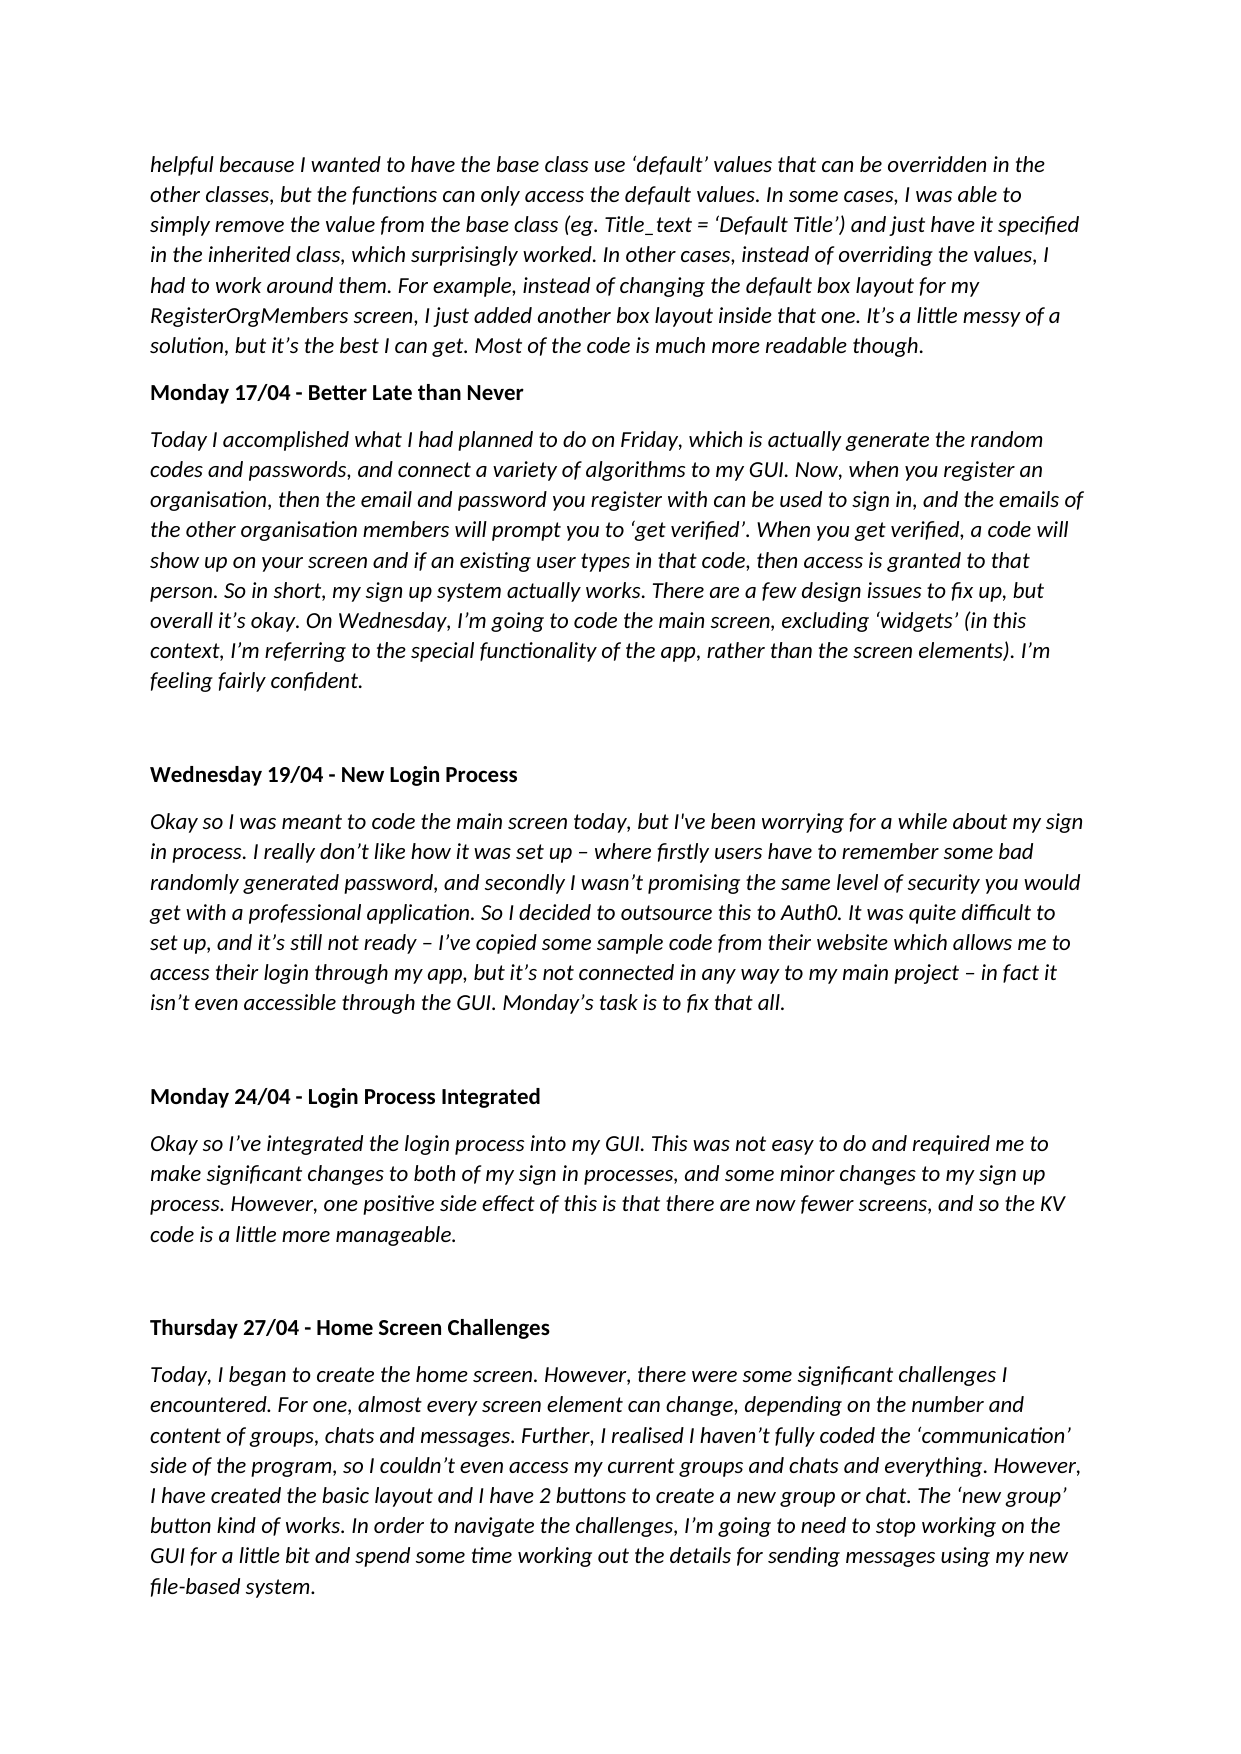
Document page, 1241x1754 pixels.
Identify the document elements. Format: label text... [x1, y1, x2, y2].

text Today I accomplished what I had planned to do on Friday, which is actually generate the random codes and passwords, and connect a variety of algorithms to my GUI. Now, when you register an organisation, then the email and password you register with can be used to sign in, and the emails of the other organisation members will prompt you to ‘get verified’. When you get verified, a code will show up on your screen and if an existing user types in that code, then access is granted to that person. So in short, my sign up system actually works. There are a few design issues to fix up, but overall it’s okay. On Wednesday, I’m going to code the main screen, excluding ‘widgets’ (in this context, I’m referring to the special functionality of the app, rather than the screen elements). I’m feeling fairly confident. [150, 425, 1090, 695]
text Today, I began to create the home screen. However, there were some significant challenges I encountered. For one, almost every screen element can change, depending on the number and content of groups, chats and messages. Further, I realised I haven’t fully coded the ‘communication’ side of the program, so I couldn’t even access my current groups and chats and everything. However, I have created the basic layout and I have 2 buttons to create a new group or chat. The ‘new group’ button kind of works. In order to navigate the challenges, I’m going to need to stop working on the GUI for a little bit and spend some time working out the details for sending messages using my new file-based system. [150, 1360, 1090, 1600]
text Wednesday 19/04 - New Login Process [150, 760, 1090, 788]
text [150, 150, 1090, 359]
text Okay so I was meant to code the main screen today, but I've been worrying for a while about my sign in process. I really don’t like how it was set up – where firstly users have to remember some bad randomly generated password, and secondly I wasn’t promising the same level of security you would get with a professional application. So I decided to outsource this to Auth0. It was quite difficult to set up, and it’s still not ready – I’ve copied some sample code from their website which allows me to access their login through my app, but it’s not connected in any way to my main project – in fact it isn’t even accessible through the GUI. Monday’s task is to fix that all. [150, 807, 1090, 1017]
text Monday 17/04 - Better Late than Never [150, 378, 1090, 406]
text Monday 24/04 - Login Process Integrated [150, 1082, 1090, 1110]
text Okay so I’ve integrated the login process into my GUI. This was not easy to do and required me to make significant changes to both of my sign in processes, and some minor changes to my sign up process. However, one positive side effect of this is that there are now fewer screens, and so the KV code is a little more manageable. [150, 1129, 1090, 1248]
text Thursday 27/04 - Home Screen Challenges [150, 1313, 1090, 1342]
